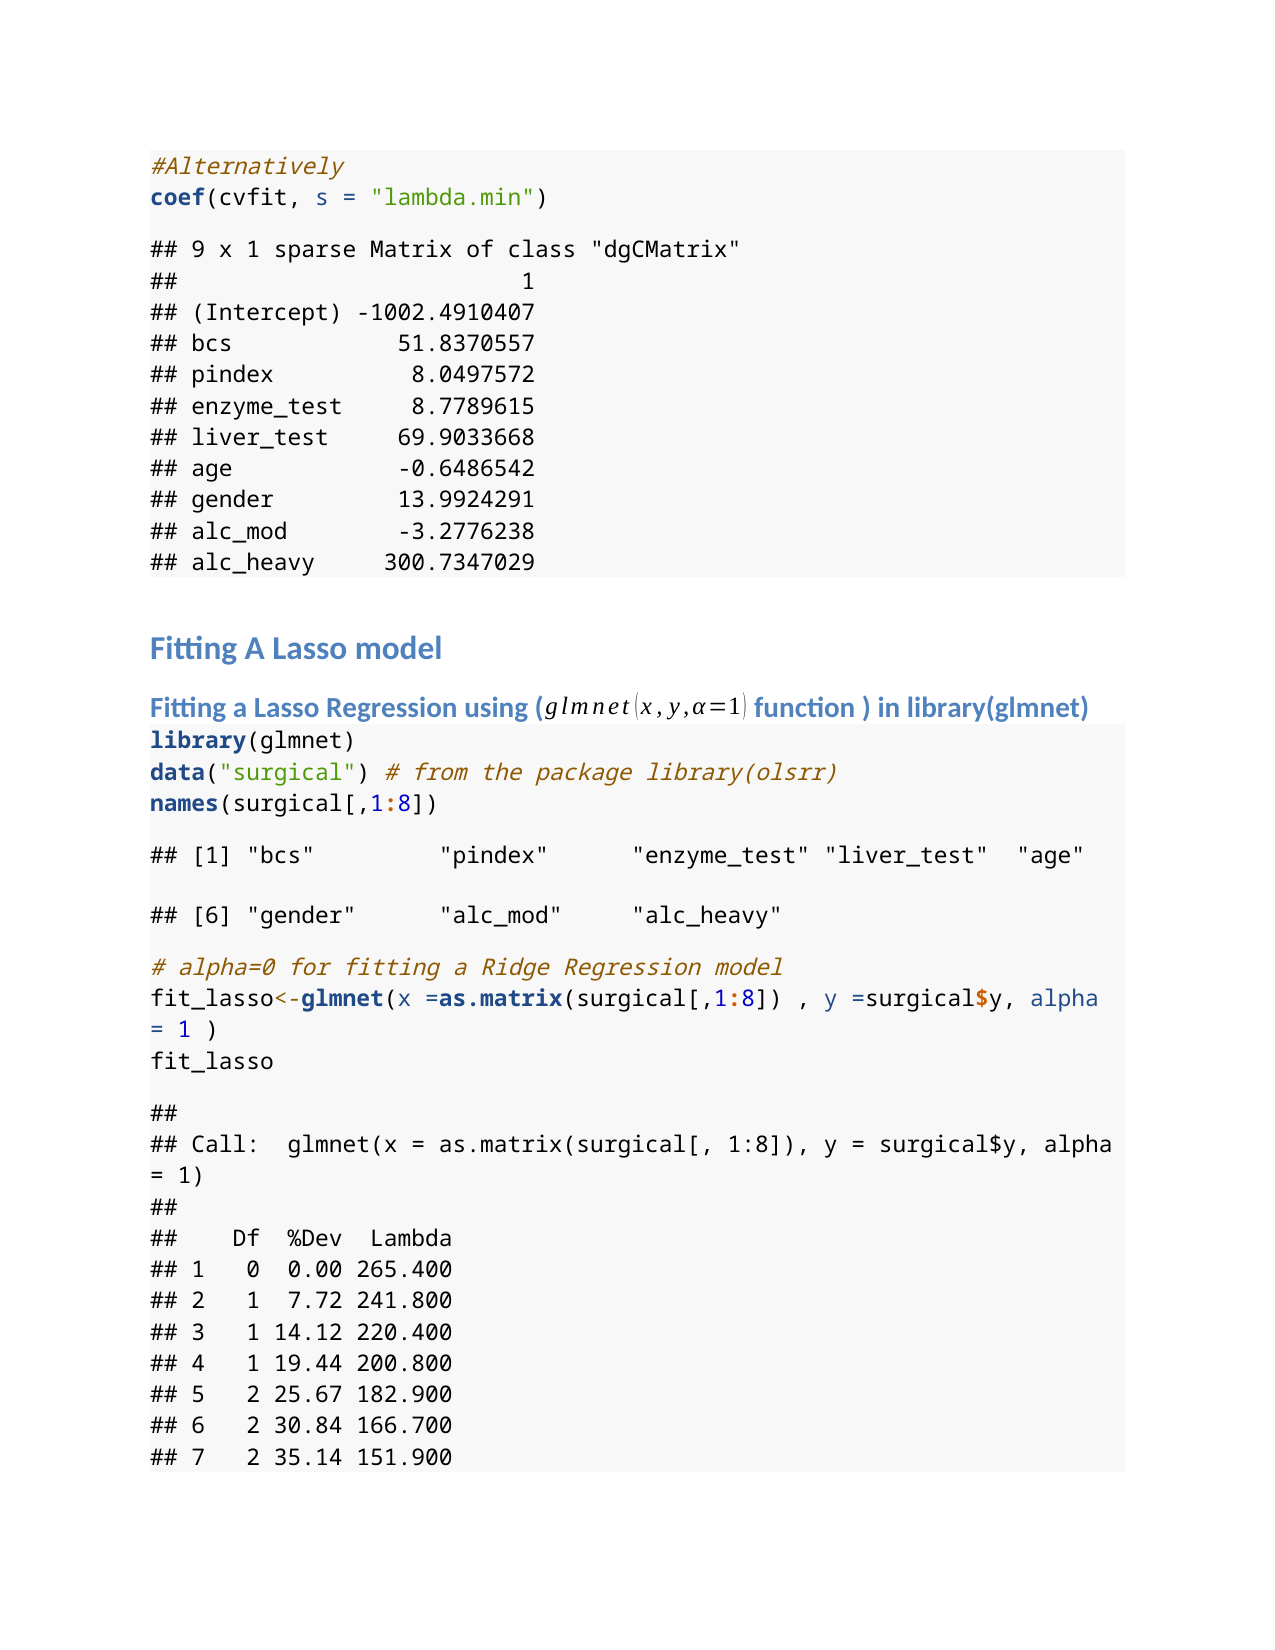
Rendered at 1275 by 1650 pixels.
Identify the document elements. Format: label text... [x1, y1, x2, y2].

text #Alternatively coef(cvfit, s = "lambda.min") [342, 150, 1125, 212]
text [150, 1097, 1125, 1472]
text ## [1] "bcs" "pindex" "enzyme_test" "liver_test" "age" ## [6] "gender" "alc_mod" "alc_heavy" [150, 839, 1125, 930]
text library(glmnet) data("surgical") # from the package library(olsrr) names(surgical[,1:8]) [356, 724, 1125, 818]
text ## 9 x 1 sparse Matrix of class "dgCMatrix" ## 1 ## (Intercept) -1002.4910407 ## bcs 51.8370557 ## pindex 8.0497572 ## enzyme_test 8.7789615 ## liver_test 69.9033668 ## age -0.6486542 ## gender 13.9924291 ## alc_mod -3.2776238 ## alc_heavy 300.7347029 [150, 233, 1125, 577]
subtitle Fitting A Lasso model [150, 627, 1125, 668]
subtitle Fitting a Lasso Regression using ( function ) in library(glmnet) [150, 689, 1125, 724]
text # alpha=0 for fitting a Ridge Regression model fit_lasso<-glmnet(x =as.matrix(surgical[,1:8]) , y =surgical$y, alpha = 1 ) fit_lasso [150, 951, 1125, 1076]
